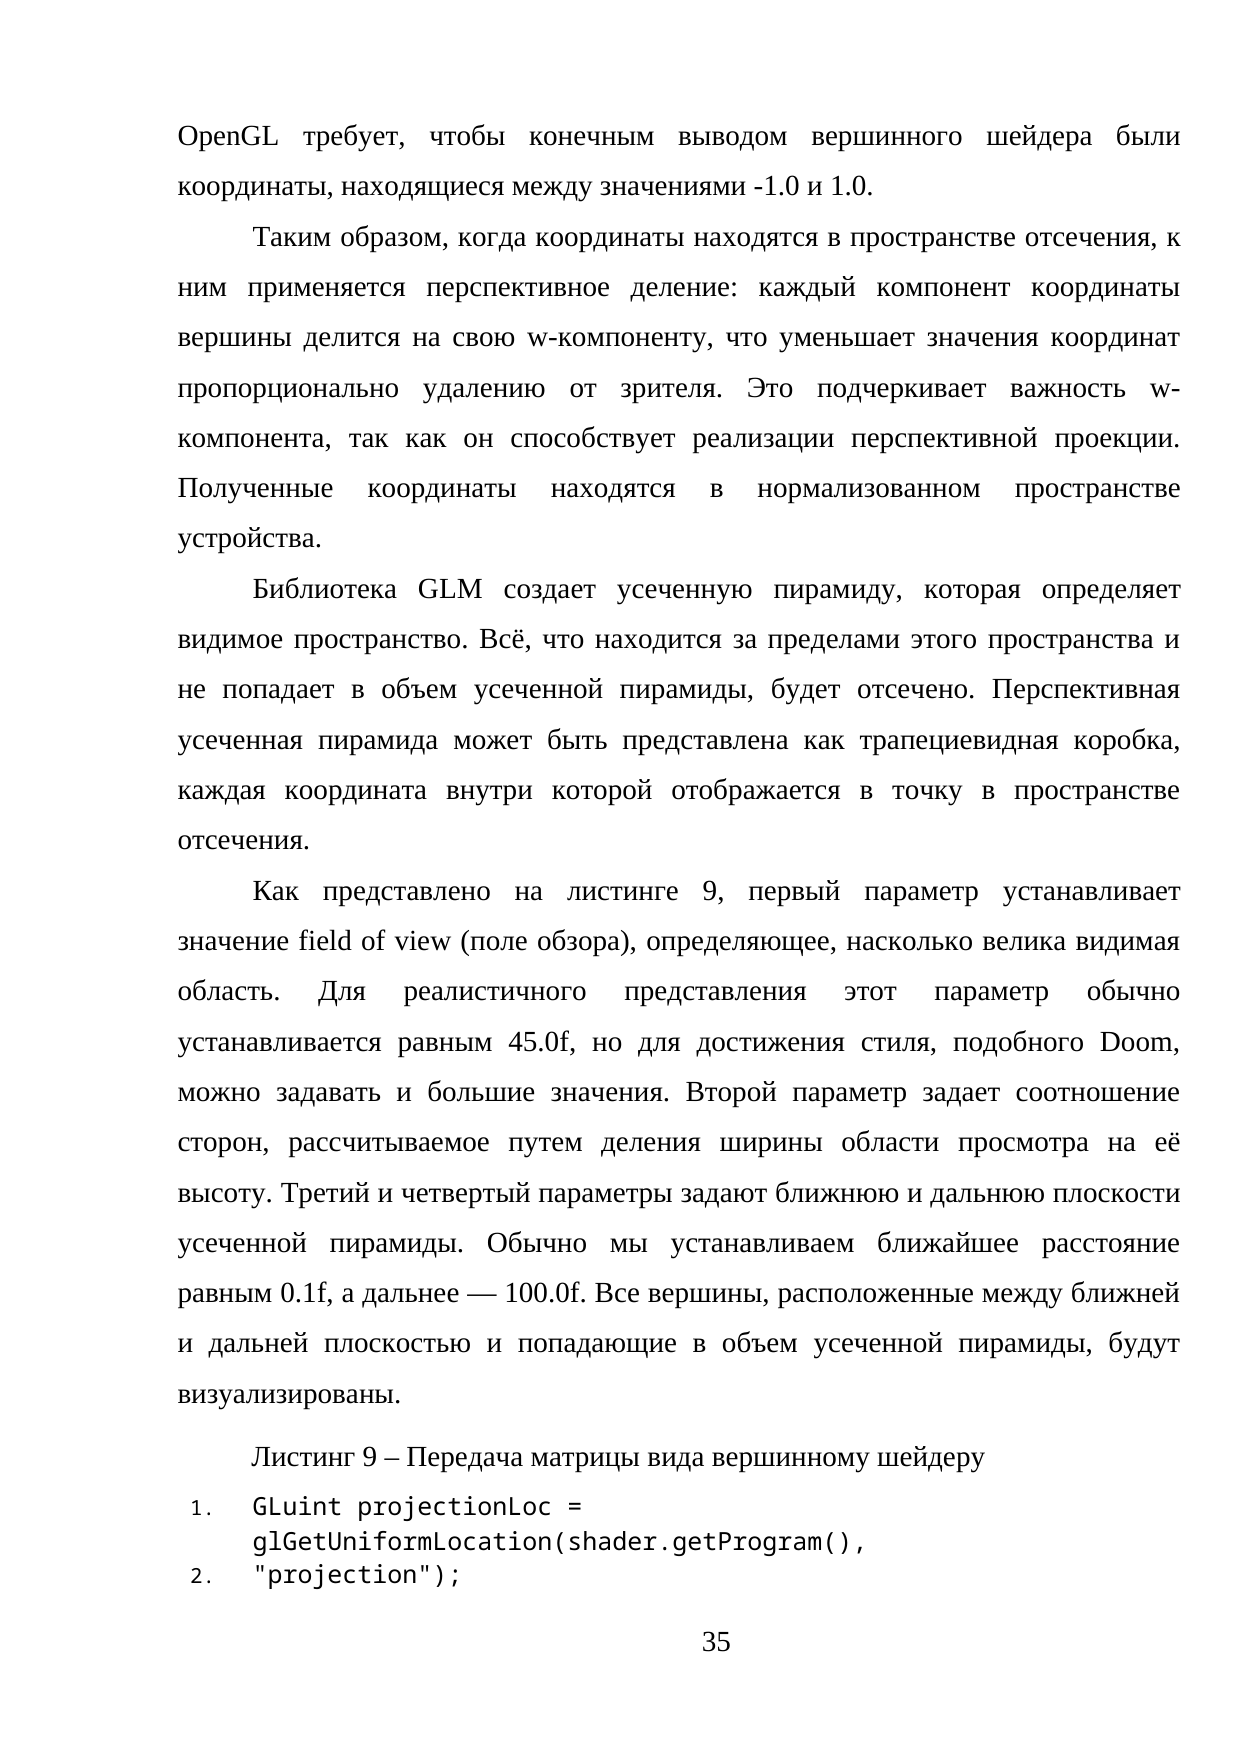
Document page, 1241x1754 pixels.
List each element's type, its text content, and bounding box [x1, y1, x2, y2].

text Таким образом, когда координаты находятся в пространстве отсечения, к ним применяется перспективное деление: каждый компонент координаты вершины делится на свою w-компоненту, что уменьшает значения координат пропорционально удалению от зрителя. Это подчеркивает важность w-компонента, так как он способствует реализации перспективной проекции. Полученные координаты находятся в нормализованном пространстве устройства. [177, 219, 1181, 554]
list GLuint projectionLoc = glGetUniformLocation(shader.getProgram(), [215, 1489, 1181, 1557]
text Библиотека GLM создает усеченную пирамиду, которая определяет видимое пространство. Всё, что находится за пределами этого пространства и не попадает в объем усеченной пирамиды, будет отсечено. Перспективная усеченная пирамида может быть представлена как трапециевидная коробка, каждая координата внутри которой отображается в точку в пространстве отсечения. [177, 571, 1181, 856]
text Листинг 9 – Передача матрицы вида вершинному шейдеру [177, 1439, 1181, 1472]
list "projection"); [215, 1557, 1181, 1591]
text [177, 118, 1181, 202]
text Как представлено на листинге 9, первый параметр устанавливает значение field of view (поле обзора), определяющее, насколько велика видимая область. Для реалистичного представления этот параметр обычно устанавливается равным 45.0f, но для достижения стиля, подобного Doom, можно задавать и большие значения. Второй параметр задает соотношение сторон, рассчитываемое путем деления ширины области просмотра на её высоту. Третий и четвертый параметры задают ближнюю и дальнюю плоскости усеченной пирамиды. Обычно мы устанавливаем ближайшее расстояние равным 0.1f, а дальнее — 100.0f. Все вершины, расположенные между ближней и дальней плоскостью и попадающие в объем усеченной пирамиды, будут визуализированы. [177, 873, 1181, 1409]
